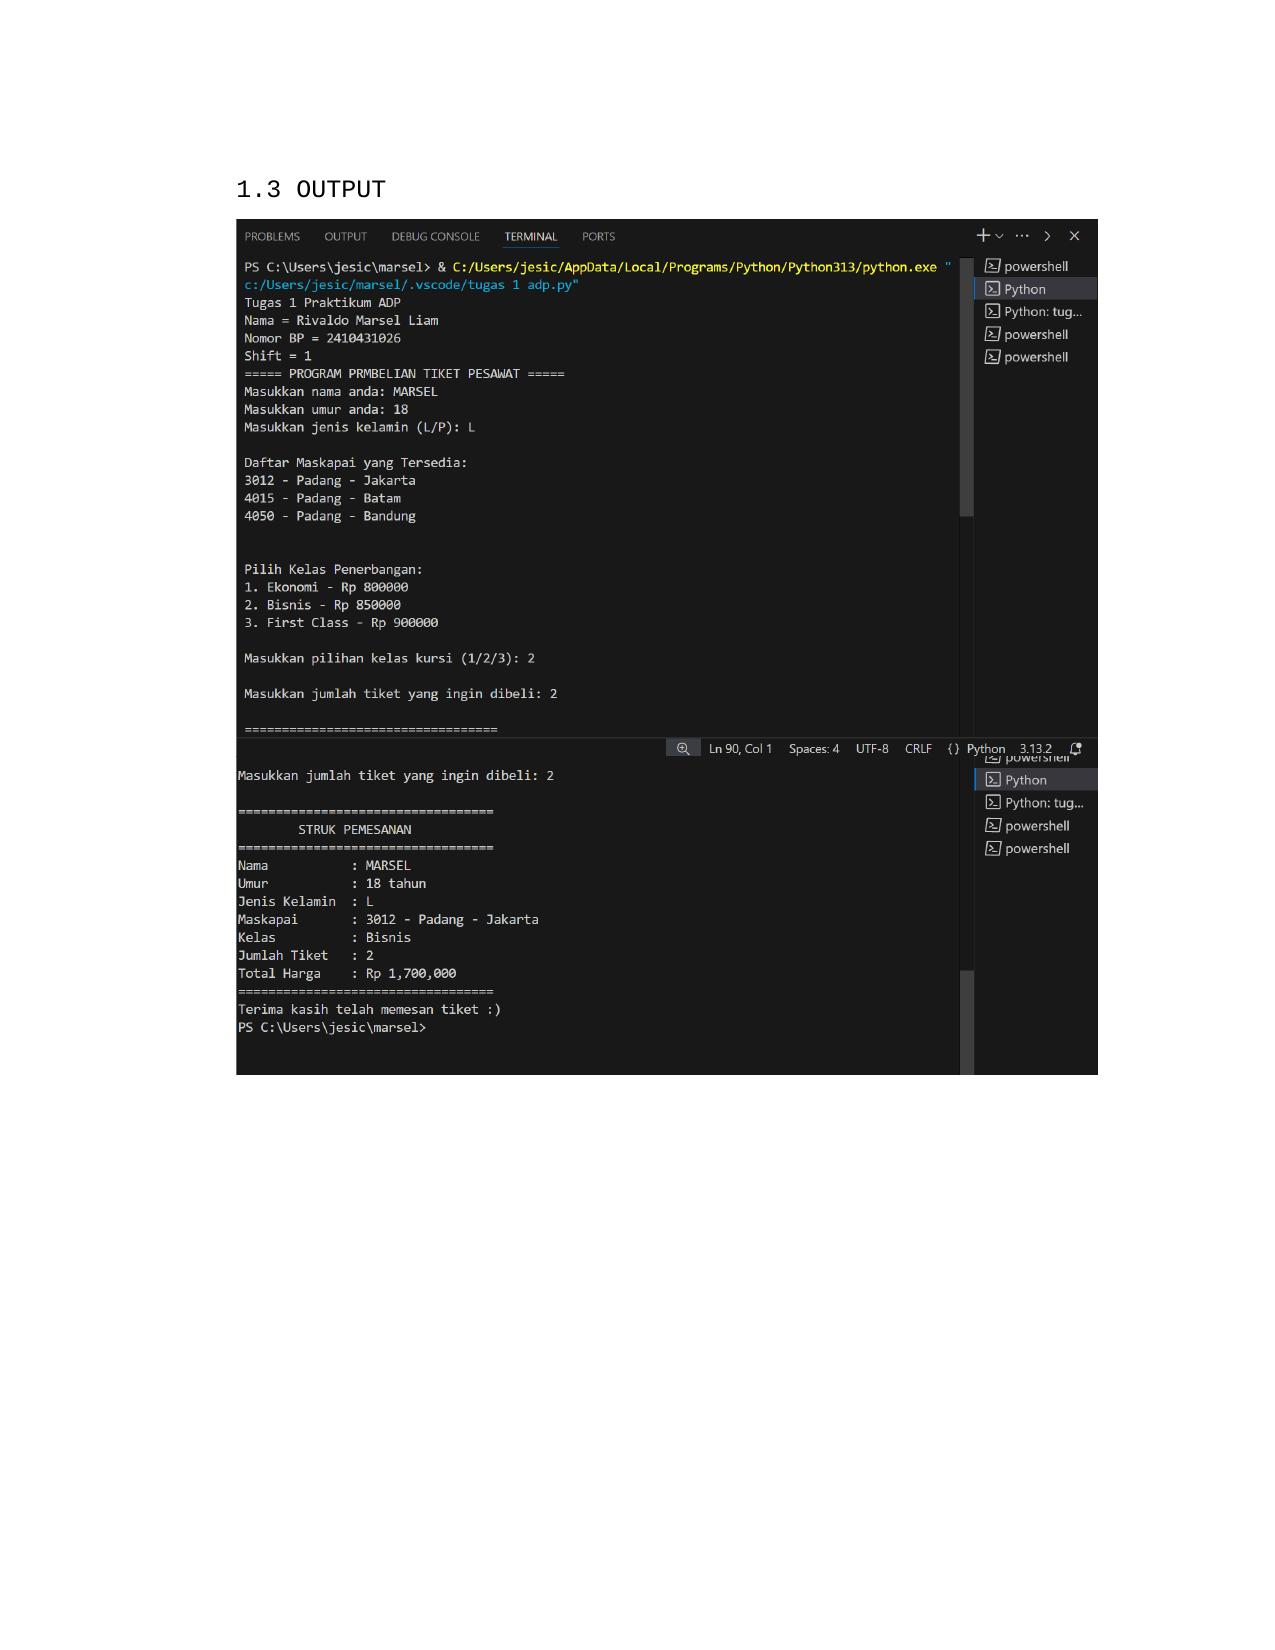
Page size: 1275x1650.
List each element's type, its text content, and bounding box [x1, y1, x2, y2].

text 1.3 OUTPUT [236, 177, 1098, 205]
picture [236, 219, 1098, 1075]
